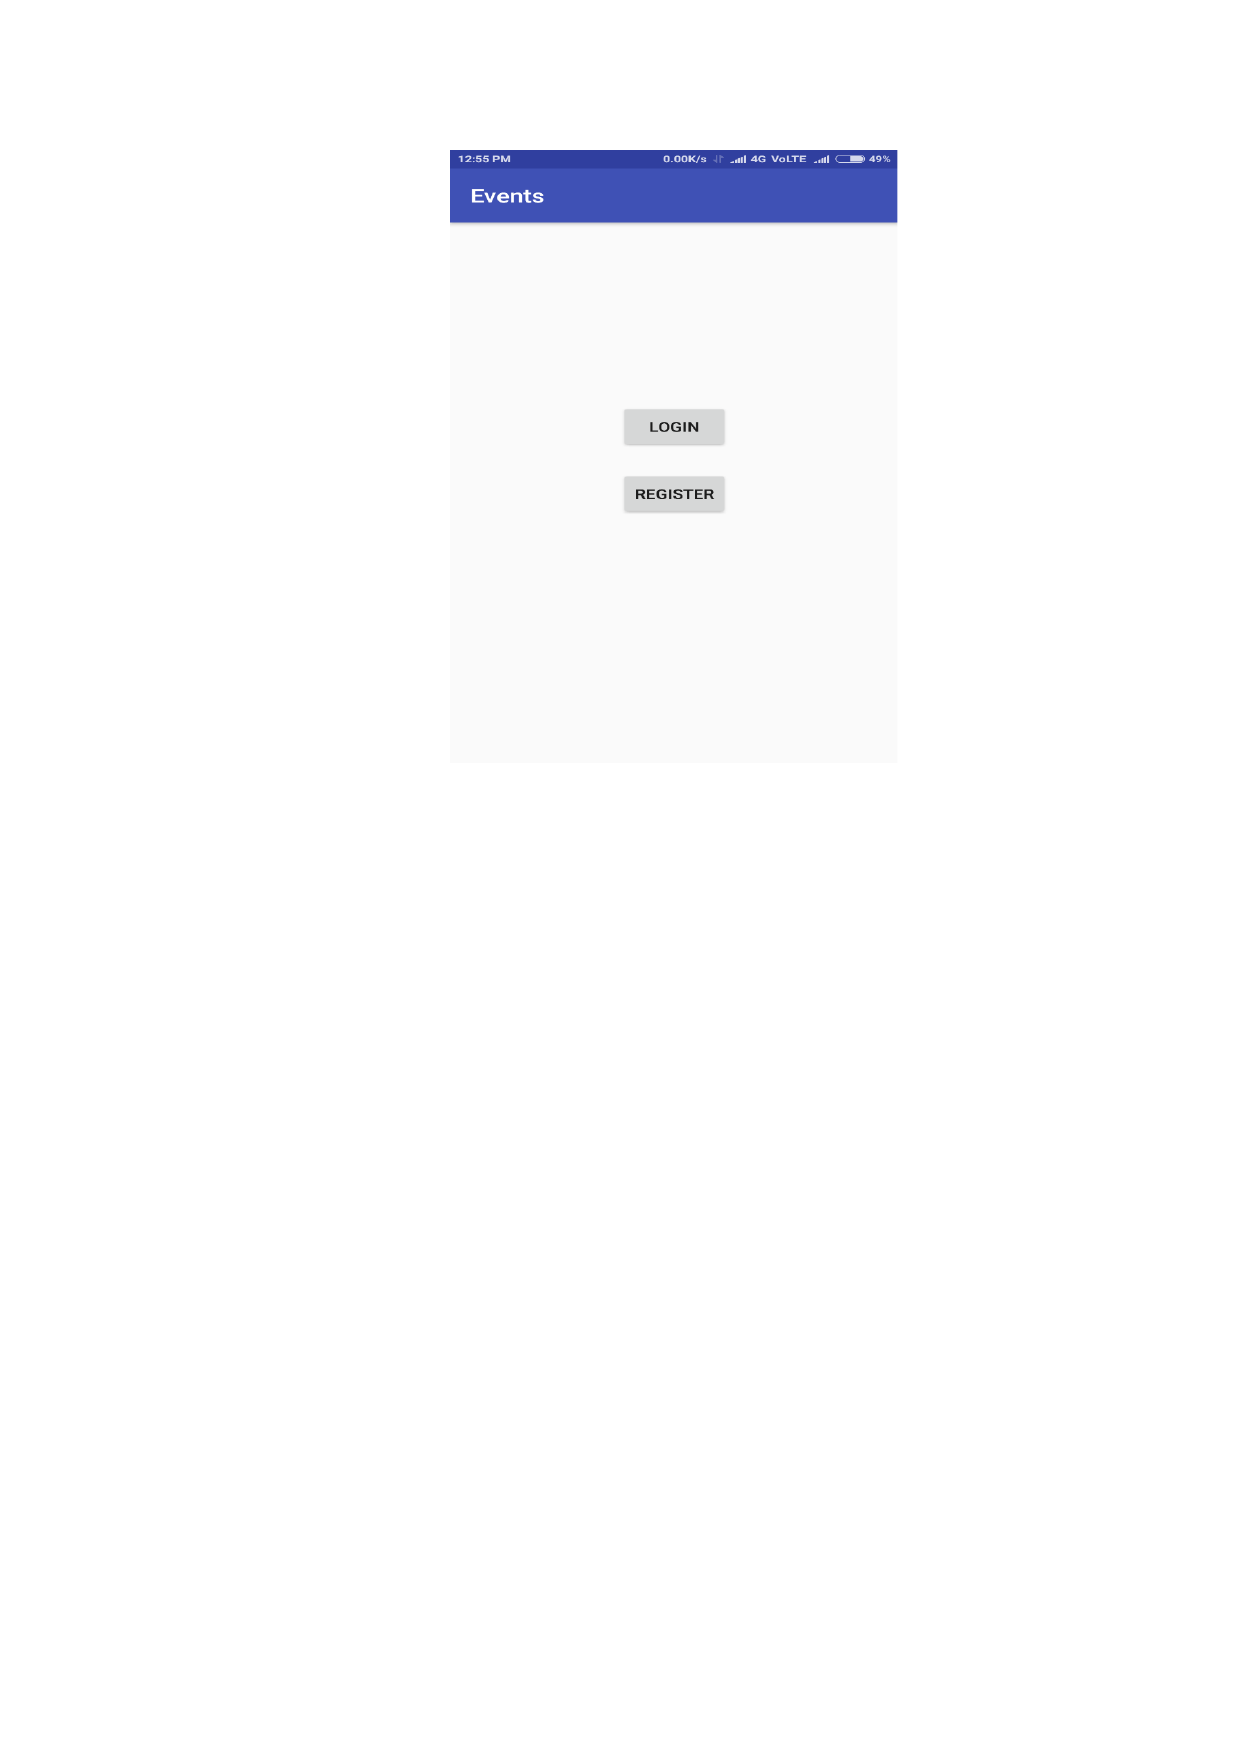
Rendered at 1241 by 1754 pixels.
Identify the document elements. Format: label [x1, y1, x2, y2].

picture [450, 150, 898, 763]
